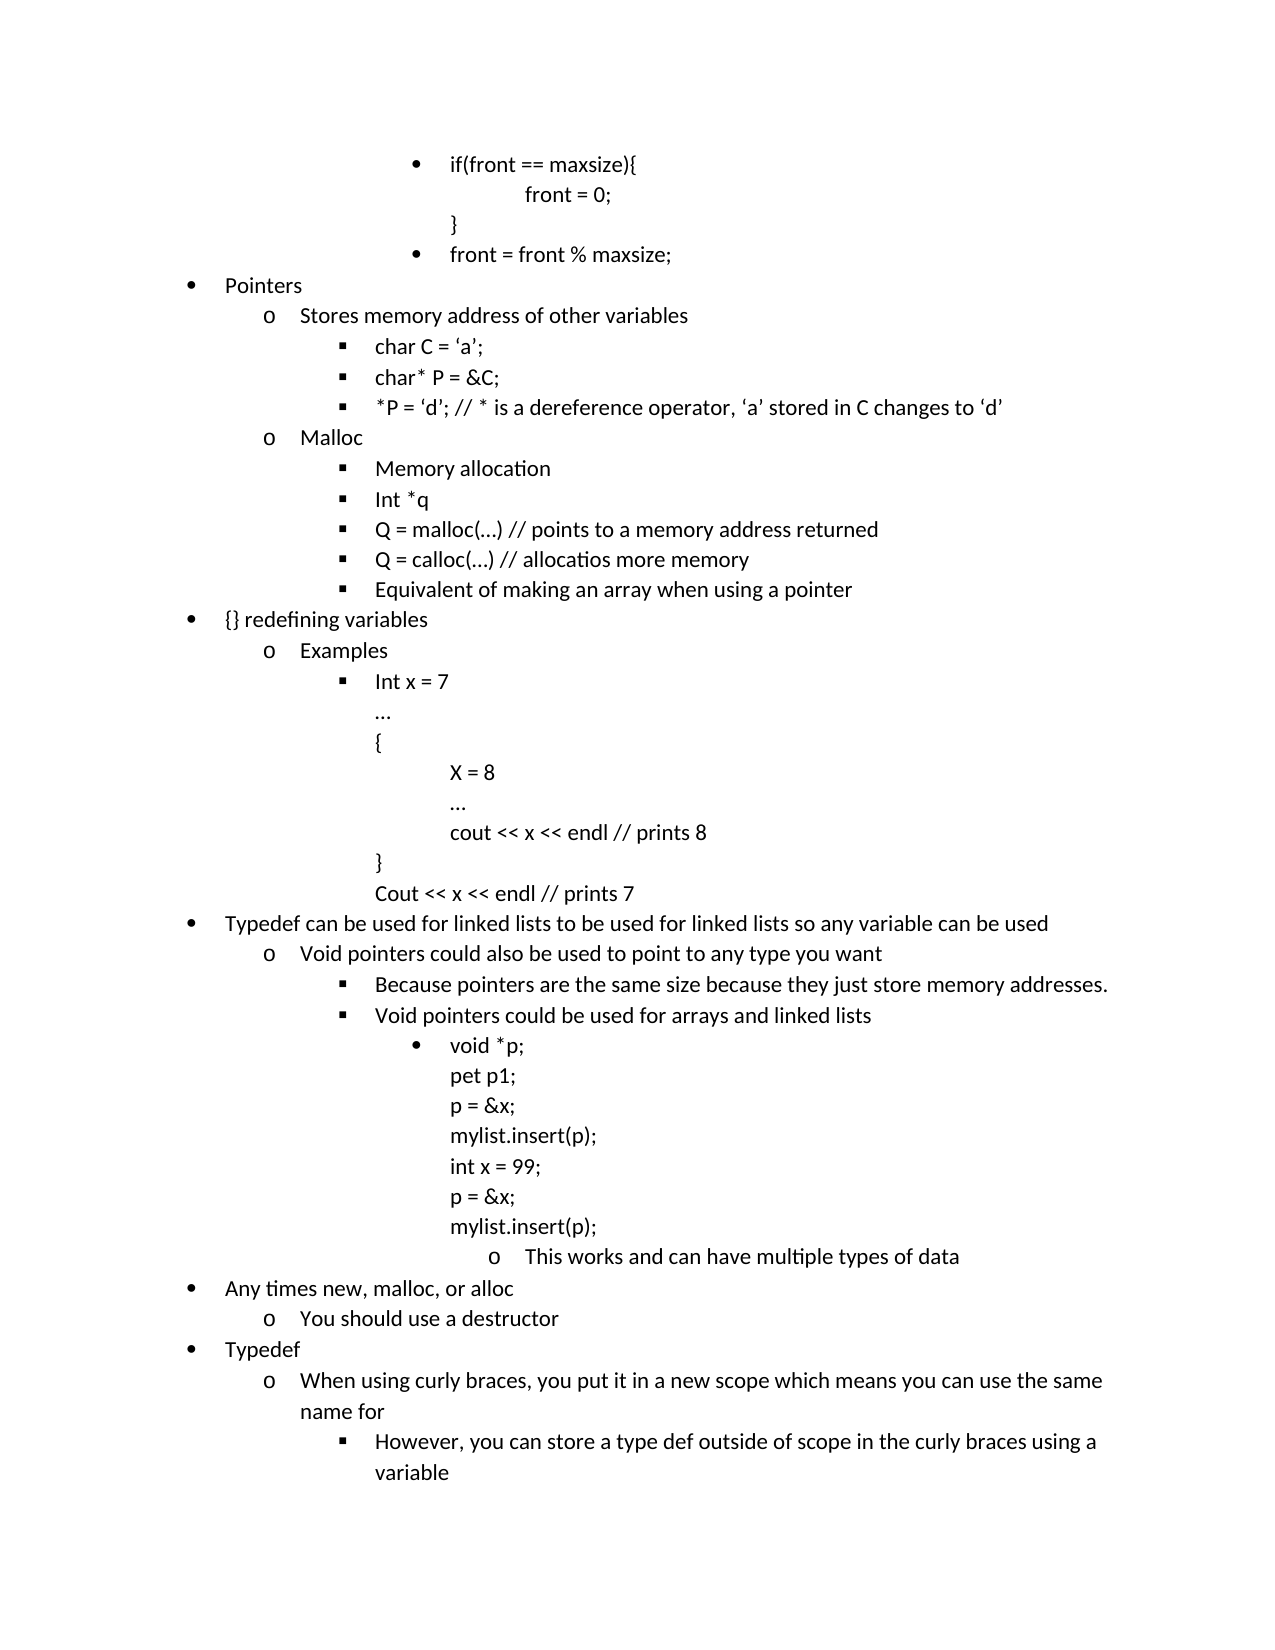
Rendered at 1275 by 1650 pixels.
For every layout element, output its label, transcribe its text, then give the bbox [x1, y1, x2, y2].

list Malloc [262, 423, 1125, 452]
list Typedef [187, 1336, 1125, 1364]
list int x = 99; [450, 1152, 1125, 1180]
list p = &x; [450, 1182, 1125, 1210]
list Void pointers could also be used to point to any type you want [262, 939, 1125, 968]
list Memory allocation [337, 454, 1125, 483]
list Examples [262, 636, 1125, 665]
list front = front % maxsize; [412, 241, 1125, 269]
list Pointers [187, 271, 1125, 299]
list *P = ‘d’; // * is a dereference operator, ‘a’ stored in C changes to ‘d’ [337, 393, 1125, 421]
list p = &x; [450, 1091, 1125, 1119]
list Int x = 7 [337, 667, 1125, 695]
list Cout << x << endl // prints 7 [375, 879, 1125, 907]
list Q = malloc(…) // points to a memory address returned [337, 515, 1125, 543]
list Any times new, malloc, or alloc [187, 1274, 1125, 1302]
list … [375, 697, 1125, 726]
list pet p1; [450, 1061, 1125, 1089]
list You should use a destructor [262, 1304, 1125, 1333]
list … [375, 788, 1125, 816]
list Void pointers could be used for arrays and linked lists [337, 1001, 1125, 1029]
list X = 8 [375, 758, 1125, 786]
list char C = ‘a’; [337, 332, 1125, 361]
list front = 0; [525, 180, 1125, 208]
list mylist.insert(p); [450, 1212, 1125, 1240]
list cout << x << endl // prints 8 [375, 818, 1125, 846]
list Because pointers are the same size because they just store memory addresses. [337, 971, 1125, 999]
list mylist.insert(p); [450, 1122, 1125, 1150]
list When using curly braces, you put it in a new scope which means you can use the same name for [262, 1366, 1125, 1425]
list However, you can store a type def outside of scope in the curly braces using a variable [337, 1427, 1125, 1486]
list { [375, 728, 1125, 756]
list This works and can have multiple types of data [487, 1242, 1125, 1272]
list Int *q [337, 485, 1125, 513]
list Stores memory address of other variables [262, 301, 1125, 330]
list } [375, 848, 1125, 877]
list Equivalent of making an array when using a pointer [337, 575, 1125, 603]
list {} redefining variables [187, 606, 1125, 634]
list void *p; [412, 1031, 1125, 1059]
list if(front == maxsize){ [412, 150, 1125, 178]
list char* P = &C; [337, 363, 1125, 391]
list Typedef can be used for linked lists to be used for linked lists so any variable can be used [187, 909, 1125, 937]
list } [450, 210, 1125, 238]
list Q = calloc(…) // allocatios more memory [337, 545, 1125, 573]
